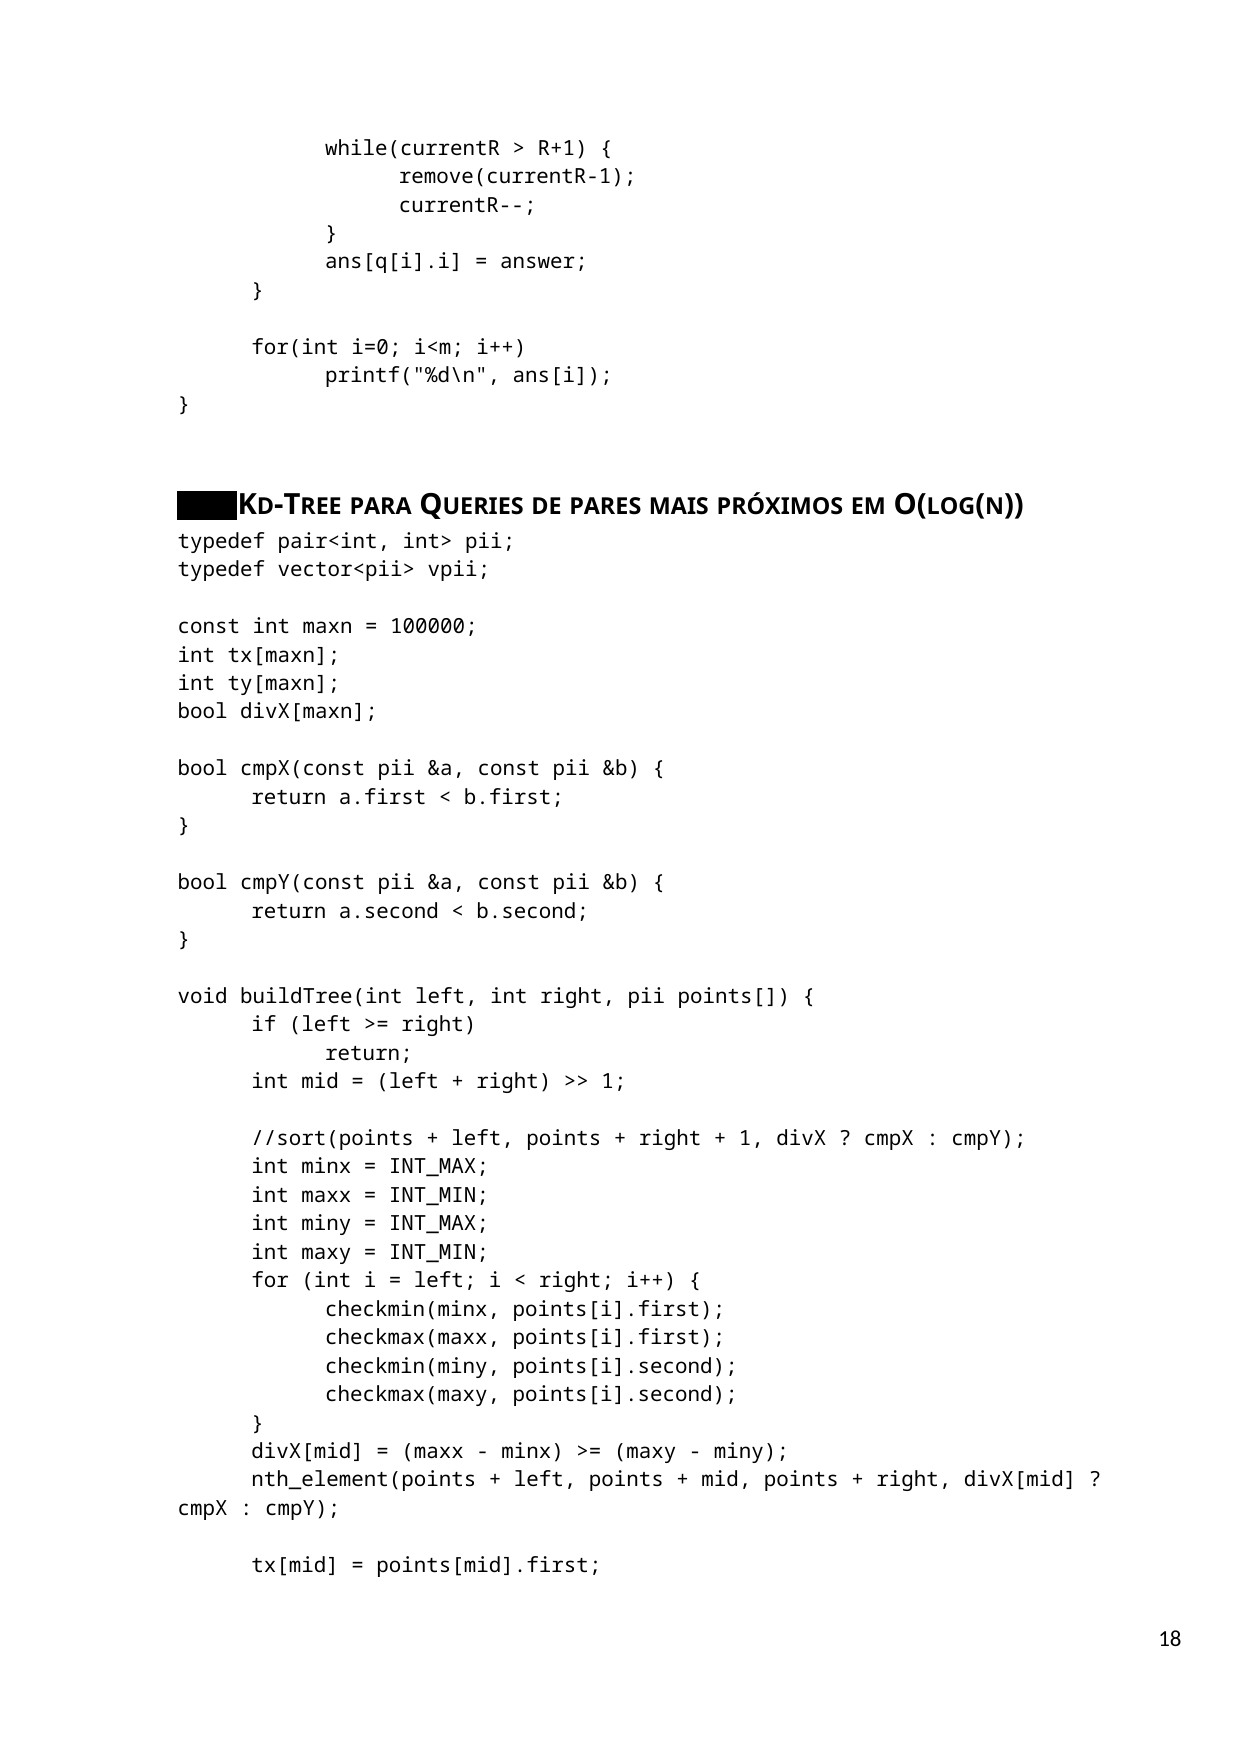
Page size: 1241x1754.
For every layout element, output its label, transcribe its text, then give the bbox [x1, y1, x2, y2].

text int mid = (left + right) >> 1; [177, 1066, 1181, 1095]
text return a.second < b.second; [177, 896, 1181, 924]
text bool cmpY(const pii &a, const pii &b) { [177, 867, 1181, 896]
text for (int i = left; i < right; i++) { [177, 1265, 1181, 1294]
text checkmax(maxy, points[i].second); [177, 1379, 1181, 1408]
text return a.first < b.first; [177, 782, 1181, 810]
text } [177, 389, 1181, 417]
text tx[mid] = points[mid].first; [177, 1550, 1181, 1578]
text } [177, 1408, 1181, 1436]
text } [177, 275, 1181, 303]
text } [177, 810, 1181, 839]
text checkmax(maxx, points[i].first); [177, 1322, 1181, 1351]
text bool cmpX(const pii &a, const pii &b) { [177, 753, 1181, 782]
text remove(currentR-1); [177, 161, 1181, 190]
text typedef vector<pii> vpii; [177, 554, 1181, 583]
text bool divX[maxn]; [177, 697, 1181, 725]
text typedef pair<int, int> pii; [177, 526, 1181, 554]
subtitle Kd-Tree para Queries de pares mais próximos em O(log(n)) [177, 483, 1181, 523]
text checkmin(miny, points[i].second); [177, 1351, 1181, 1379]
text } [177, 924, 1181, 953]
text printf("%d\n", ans[i]); [177, 360, 1181, 389]
text } [177, 218, 1181, 247]
text checkmin(minx, points[i].first); [177, 1294, 1181, 1322]
text int miny = INT_MAX; [177, 1208, 1181, 1237]
text int maxx = INT_MIN; [177, 1180, 1181, 1208]
text const int maxn = 100000; [177, 611, 1181, 640]
text int maxy = INT_MIN; [177, 1237, 1181, 1265]
text while(currentR > R+1) { [177, 133, 1181, 161]
text currentR--; [177, 190, 1181, 218]
text if (left >= right) [177, 1009, 1181, 1038]
text return; [177, 1038, 1181, 1066]
text //sort(points + left, points + right + 1, divX ? cmpX : cmpY); [177, 1123, 1181, 1152]
text int minx = INT_MAX; [177, 1152, 1181, 1180]
text int ty[maxn]; [177, 668, 1181, 697]
text void buildTree(int left, int right, pii points[]) { [177, 981, 1181, 1009]
text ans[q[i].i] = answer; [177, 247, 1181, 275]
text int tx[maxn]; [177, 640, 1181, 668]
text divX[mid] = (maxx - minx) >= (maxy - miny); [177, 1436, 1181, 1464]
text for(int i=0; i<m; i++) [177, 332, 1181, 360]
text nth_element(points + left, points + mid, points + right, divX[mid] ? cmpX : cmpY); [177, 1464, 1181, 1521]
